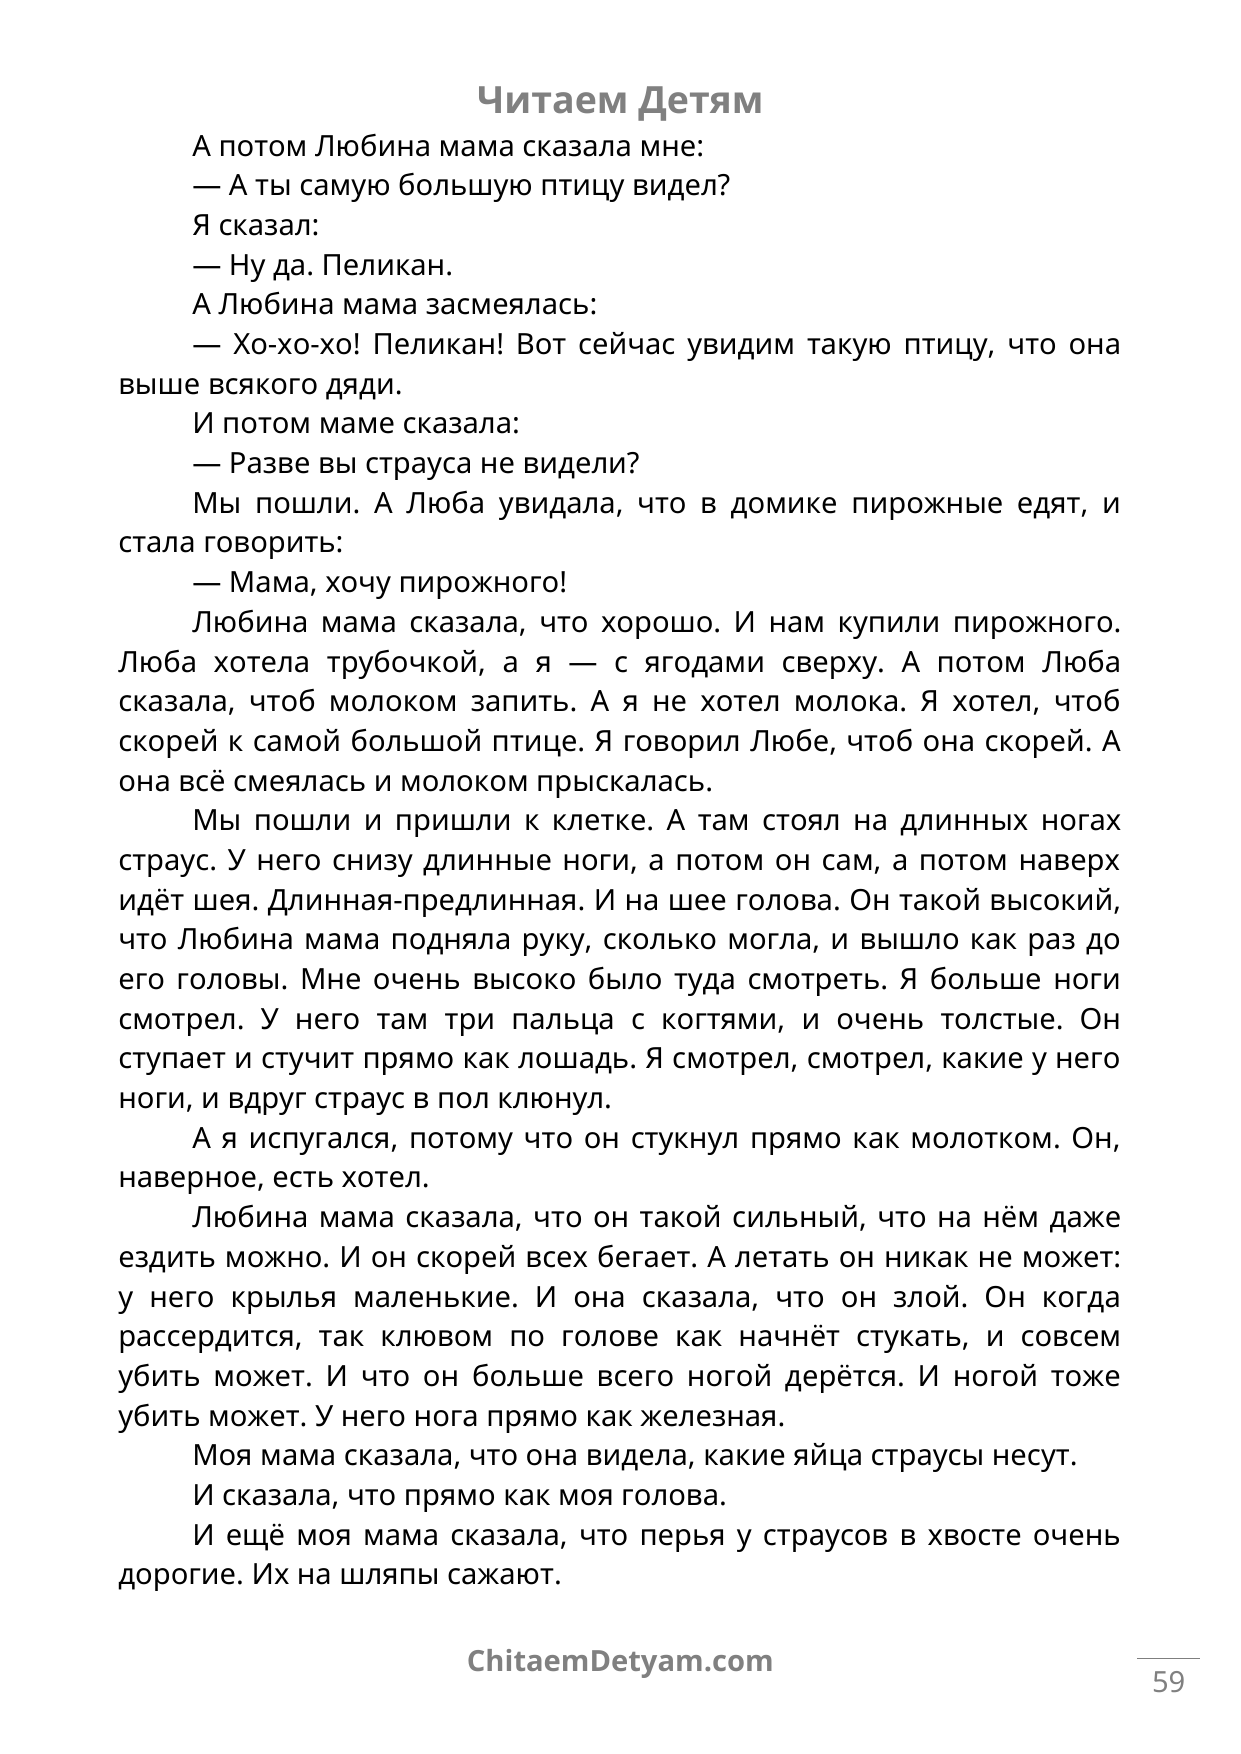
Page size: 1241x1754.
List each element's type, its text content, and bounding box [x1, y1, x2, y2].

text — Ну да. Пеликан. [118, 244, 1122, 284]
text А потом Любина мама сказала мне: [118, 125, 1122, 164]
text — Разве вы страуса не видели? [118, 442, 1122, 482]
text Мы пошли. А Люба увидала, что в домике пирожные едят, и стала говорить: [118, 482, 1122, 561]
text И сказала, что прямо как моя голова. [118, 1474, 1122, 1514]
text — Хо-хо-хо! Пеликан! Вот сейчас увидим такую птицу, что она выше всякого дяди. [118, 323, 1122, 403]
text — А ты самую большую птицу видел? [118, 164, 1122, 204]
text И потом маме сказала: [118, 403, 1122, 442]
text И ещё моя мама сказала, что перья у страусов в хвосте очень дорогие. Их на шляпы сажают. [118, 1514, 1122, 1593]
text Я сказал: [118, 204, 1122, 244]
text А я испугался, потому что он стукнул прямо как молотком. Он, наверное, есть хотел. [118, 1117, 1122, 1196]
text — Мама, хочу пирожного! [118, 561, 1122, 601]
text Мы пошли и пришли к клетке. А там стоял на длинных ногах страус. У него снизу длинные ноги, а потом он сам, а потом наверх идёт шея. Длинная-предлинная. И на шее голова. Он такой высокий, что Любина мама подняла руку, сколько могла, и вышло как раз до его головы. Мне очень высоко было туда смотреть. Я больше ноги смотрел. У него там три пальца с когтями, и очень толстые. Он ступает и стучит прямо как лошадь. Я смотрел, смотрел, какие у него ноги, и вдруг страус в пол клюнул. [118, 799, 1122, 1117]
text А Любина мама засмеялась: [118, 284, 1122, 323]
text Любина мама сказала, что он такой сильный, что на нём даже ездить можно. И он скорей всех бегает. А летать он никак не может: у него крылья маленькие. И она сказала, что он злой. Он когда рассердится, так клювом по голове как начнёт стукать, и совсем убить может. И что он больше всего ногой дерётся. И ногой тоже убить может. У него нога прямо как железная. [118, 1196, 1122, 1434]
text Любина мама сказала, что хорошо. И нам купили пирожного. Люба хотела трубочкой, а я — с ягодами сверху. А потом Люба сказала, чтоб молоком запить. А я не хотел молока. Я хотел, чтоб скорей к самой большой птице. Я говорил Любе, чтоб она скорей. А она всё смеялась и молоком прыскалась. [118, 601, 1122, 799]
text Моя мама сказала, что она видела, какие яйца страусы несут. [118, 1434, 1122, 1474]
